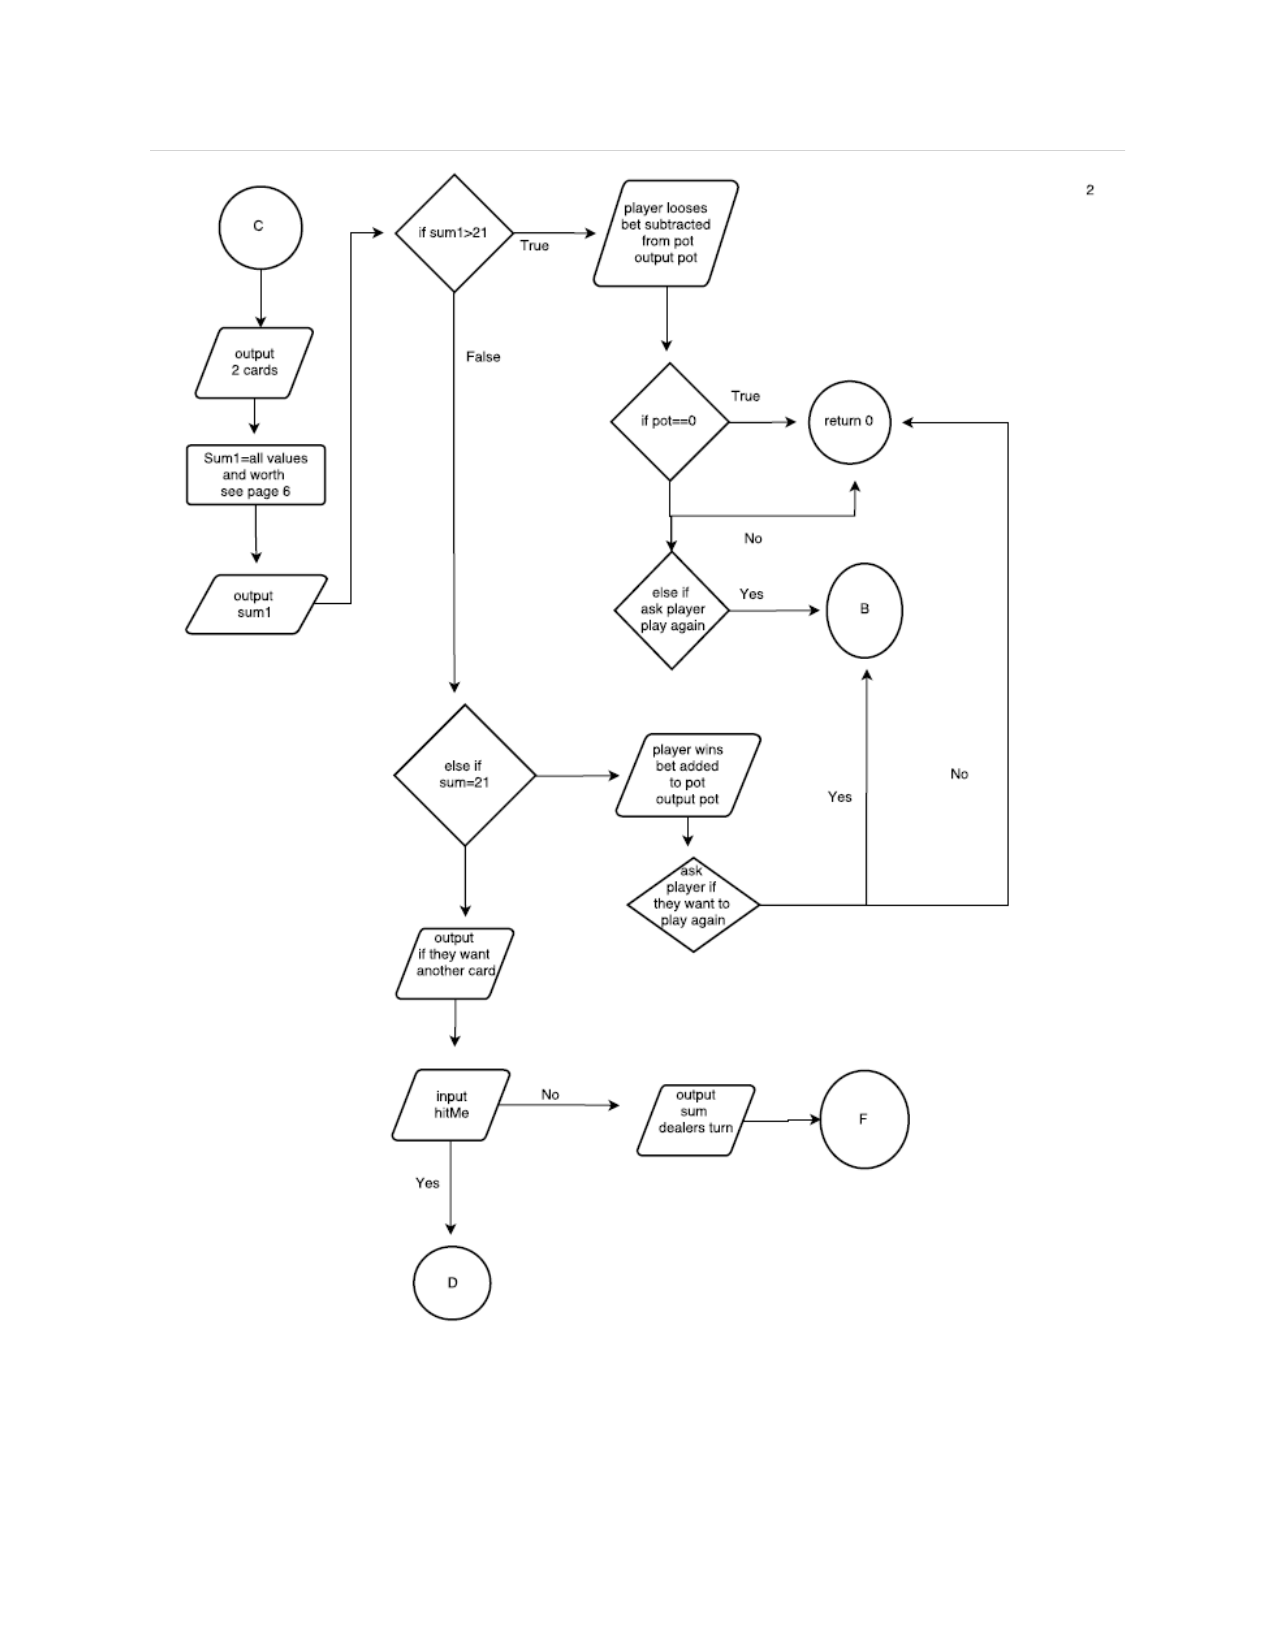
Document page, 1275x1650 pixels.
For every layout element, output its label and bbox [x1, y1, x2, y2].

picture [150, 150, 1125, 1355]
